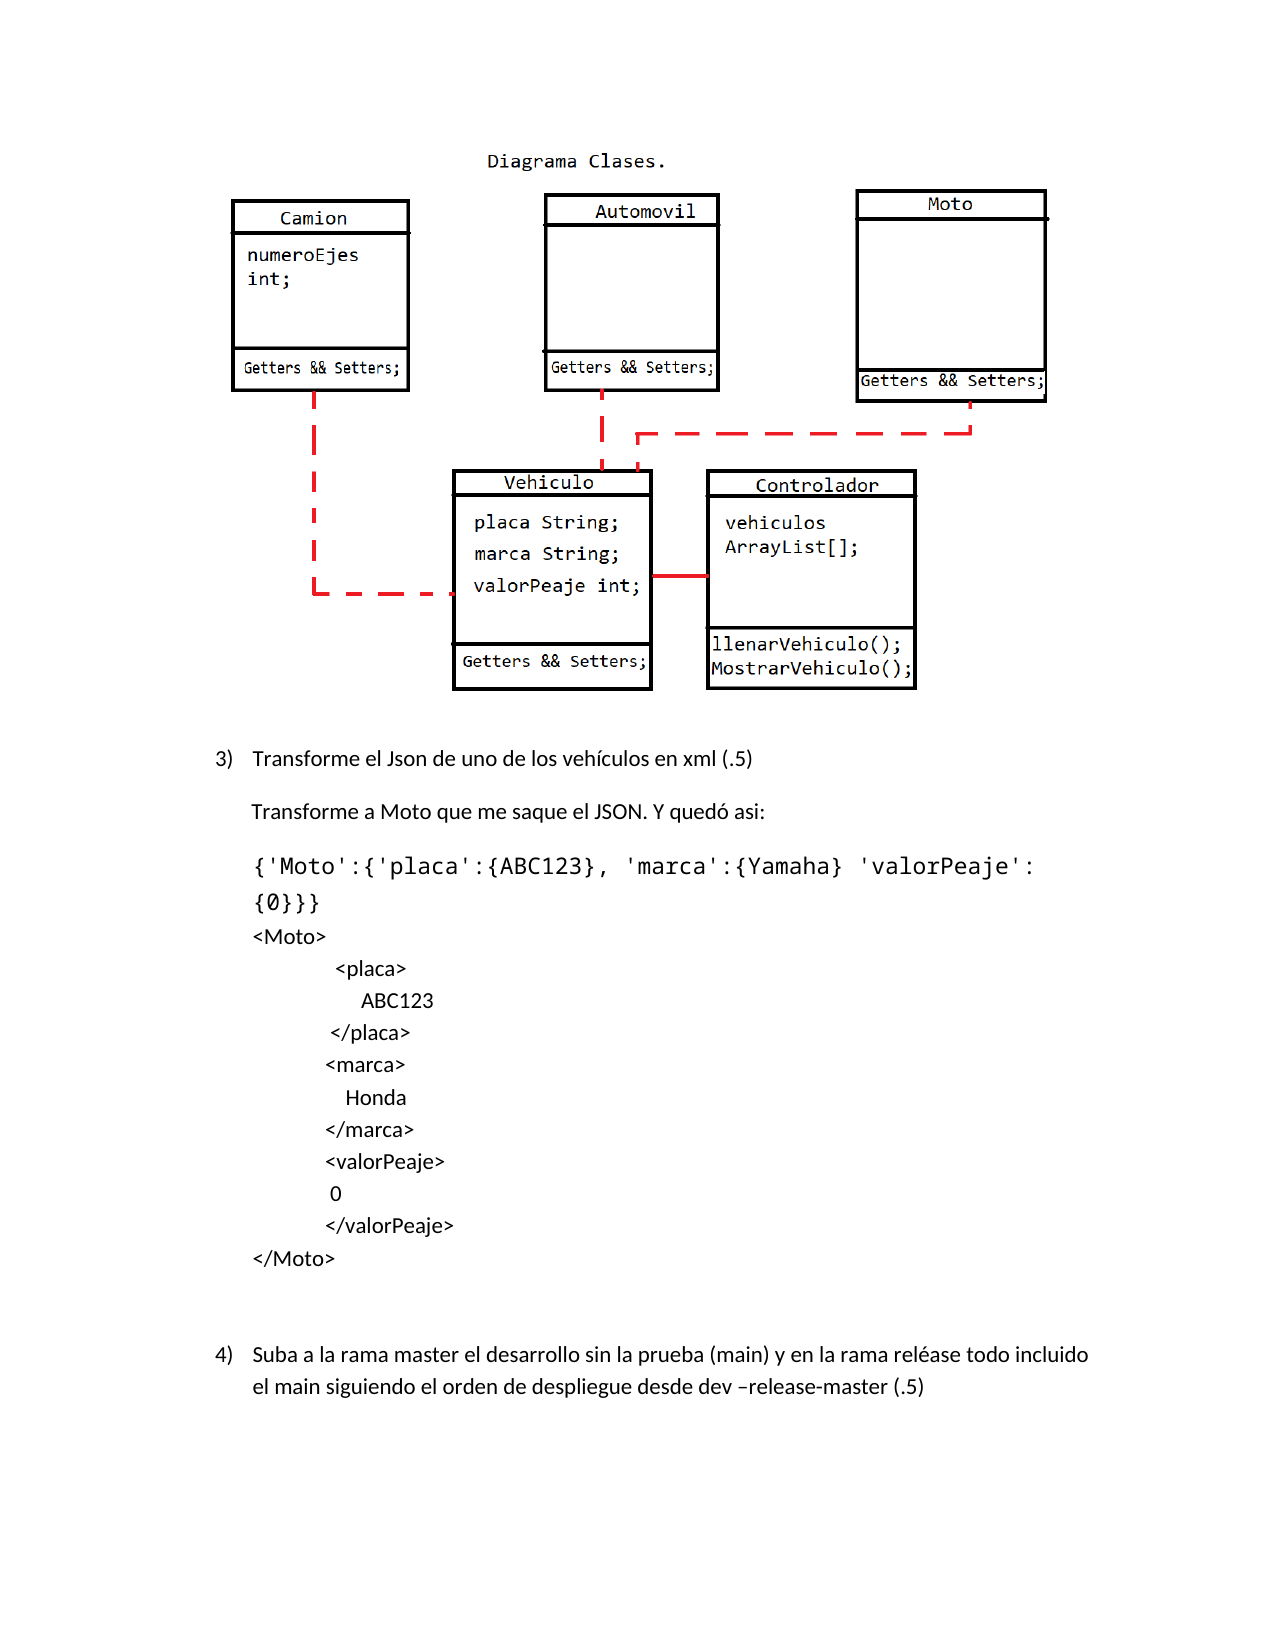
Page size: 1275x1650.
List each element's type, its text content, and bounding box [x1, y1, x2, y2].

list </Moto> [252, 1244, 1098, 1272]
list <marca> [325, 1051, 1098, 1078]
picture [177, 147, 1097, 719]
list Transforme el Json de uno de los vehículos en xml (.5) [215, 744, 1098, 772]
list <Moto> [252, 922, 1098, 950]
list ABC123 [325, 986, 1098, 1014]
list 0 [325, 1179, 1098, 1207]
list Suba a la rama master el desarrollo sin la prueba (main) y en la rama reléase todo incluido el main siguiendo el orden de despliegue desde dev –release-master (.5) [215, 1340, 1098, 1400]
list {'Moto':{'placa':{ABC123}, 'marca':{Yamaha} 'valorPeaje':{0}}} [252, 850, 1098, 917]
list </placa> [325, 1018, 1098, 1046]
text Transforme a Moto que me saque el JSON. Y quedó asi: [251, 797, 1098, 825]
list </marca> [325, 1115, 1098, 1143]
list </valorPeaje> [325, 1211, 1098, 1239]
list Honda [325, 1083, 1098, 1111]
list <valorPeaje> [325, 1147, 1098, 1175]
list <placa> [325, 954, 1098, 982]
